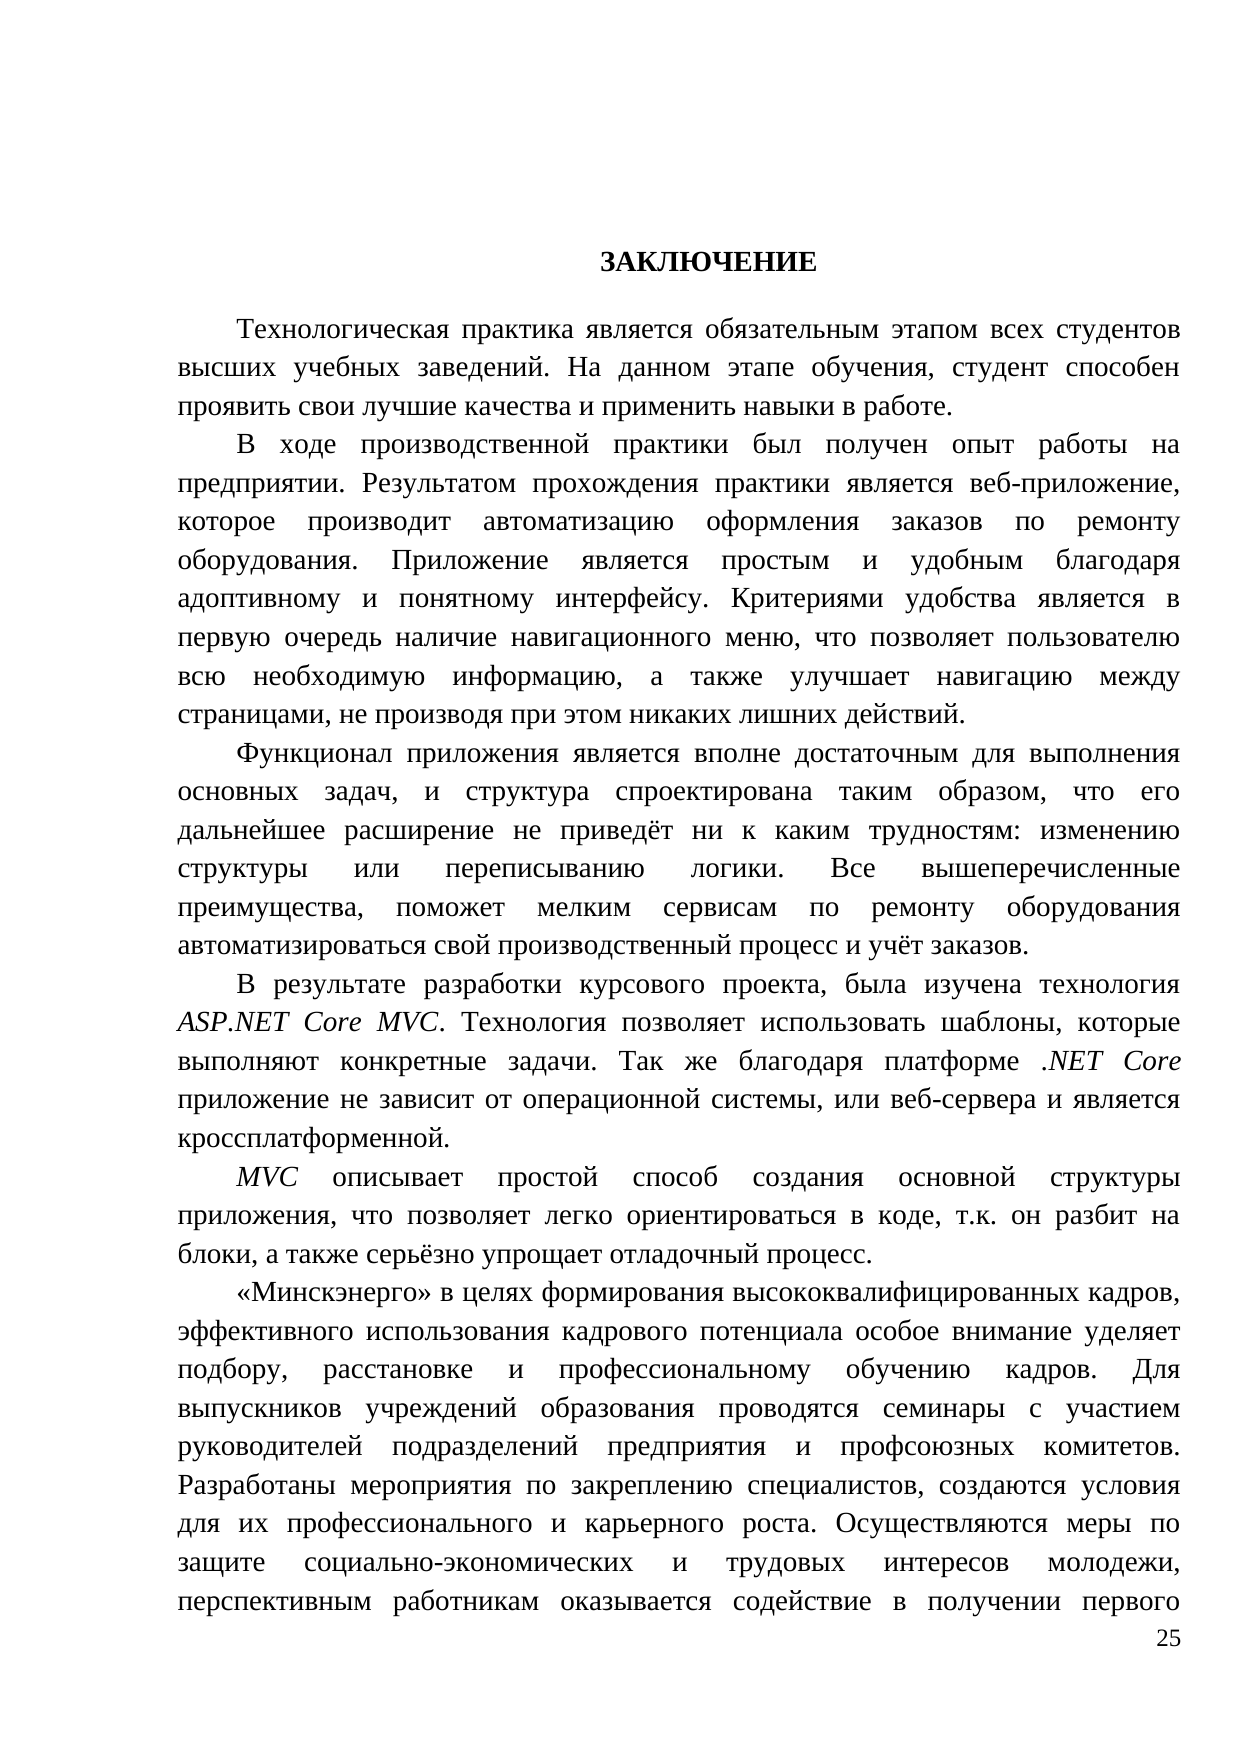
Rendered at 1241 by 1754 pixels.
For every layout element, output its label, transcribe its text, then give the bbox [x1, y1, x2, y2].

text Функционал приложения является вполне достаточным для выполнения основных задач, и структура спроектирована таким образом, что его дальнейшее расширение не приведёт ни к каким трудностям: изменению структуры или переписыванию логики. Все вышеперечисленные преимущества, поможет мелким сервисам по ремонту оборудования автоматизироваться свой производственный процесс и учёт заказов. [177, 735, 1181, 961]
subtitle ЗАКЛЮЧЕНИЕ [177, 244, 1181, 277]
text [177, 1274, 1181, 1616]
text В результате разработки курсового проекта, была изучена технология ASP.NET Core MVC. Технология позволяет использовать шаблоны, которые выполняют конкретные задачи. Так же благодаря платформе .NET Core приложение не зависит от операционной системы, или веб-сервера и является кроссплатформенной. [177, 966, 1181, 1154]
text В ходе производственной практики был получен опыт работы на предприятии. Результатом прохождения практики является веб-приложение, которое производит автоматизацию оформления заказов по ремонту оборудования. Приложение является простым и удобным благодаря адоптивному и понятному интерфейсу. Критериями удобства является в первую очередь наличие навигационного меню, что позволяет пользователю всю необходимую информацию, а также улучшает навигацию между страницами, не производя при этом никаких лишних действий. [177, 426, 1181, 730]
text Технологическая практика является обязательным этапом всех студентов высших учебных заведений. На данном этапе обучения, студент способен проявить свои лучшие качества и применить навыки в работе. [177, 311, 1181, 421]
text MVC описывает простой способ создания основной структуры приложения, что позволяет легко ориентироваться в коде, т.к. он разбит на блоки, а также серьёзно упрощает отладочный процесс. [177, 1159, 1181, 1269]
